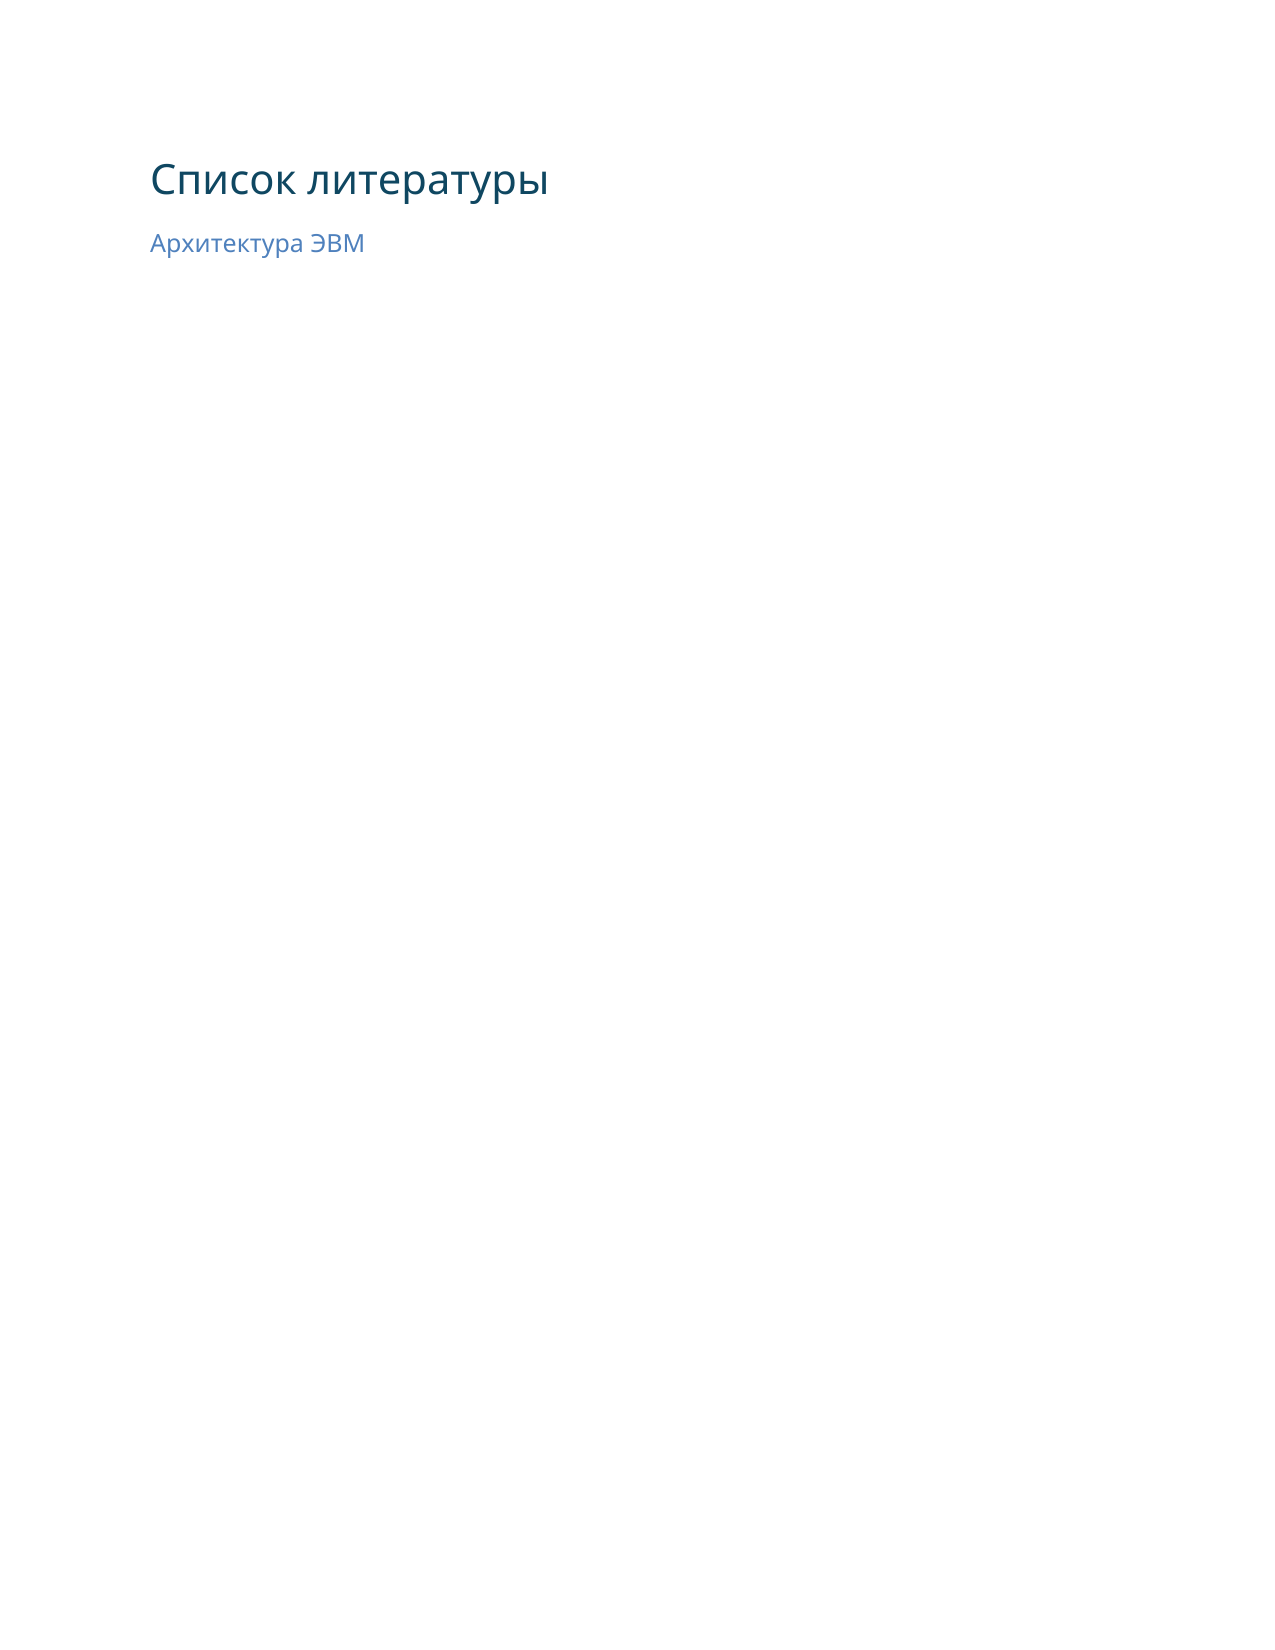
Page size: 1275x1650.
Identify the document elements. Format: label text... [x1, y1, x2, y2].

text Архитектура ЭВМ [150, 226, 1125, 259]
subtitle Список литературы [150, 150, 1125, 207]
